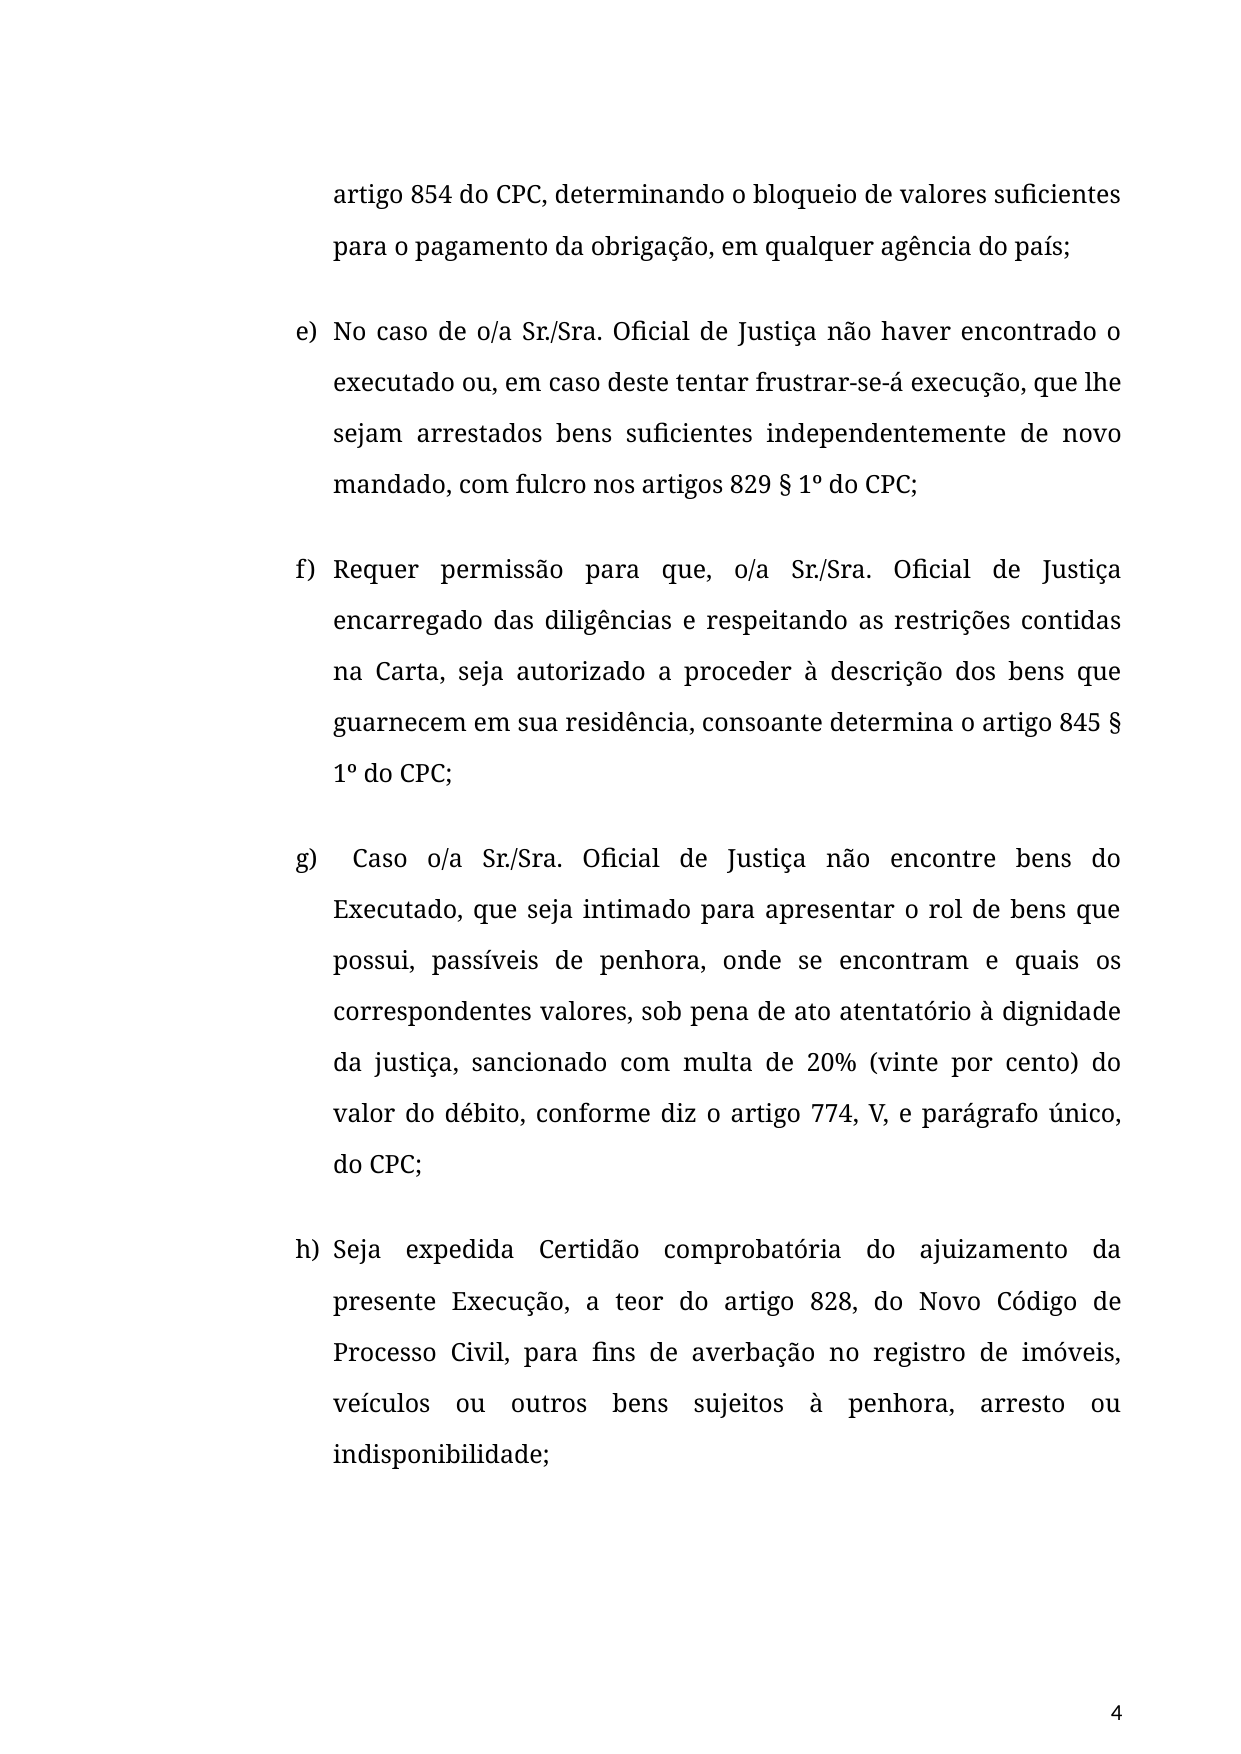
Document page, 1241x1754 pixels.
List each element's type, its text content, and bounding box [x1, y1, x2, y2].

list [295, 177, 1122, 262]
list Caso o/a Sr./Sra. Oficial de Justiça não encontre bens do Executado, que seja intimado para apresentar o rol de bens que possui, passíveis de penhora, onde se encontram e quais os correspondentes valores, sob pena de ato atentatório à dignidade da justiça, sancionado com multa de 20% (vinte por cento) do valor do débito, conforme diz o artigo 774, V, e parágrafo único, do CPC; [295, 841, 1122, 1181]
list No caso de o/a Sr./Sra. Oficial de Justiça não haver encontrado o executado ou, em caso deste tentar frustrar-se-á execução, que lhe sejam arrestados bens suficientes independentemente de novo mandado, com fulcro nos artigos 829 § 1º do CPC; [295, 313, 1122, 501]
list Seja expedida Certidão comprobatória do ajuizamento da presente Execução, a teor do artigo 828, do Novo Código de Processo Civil, para fins de averbação no registro de imóveis, veículos ou outros bens sujeitos à penhora, arresto ou indisponibilidade; [295, 1232, 1122, 1470]
list Requer permissão para que, o/a Sr./Sra. Oficial de Justiça encarregado das diligências e respeitando as restrições contidas na Carta, seja autorizado a proceder à descrição dos bens que guarnecem em sua residência, consoante determina o artigo 845 § 1º do CPC; [295, 552, 1122, 790]
